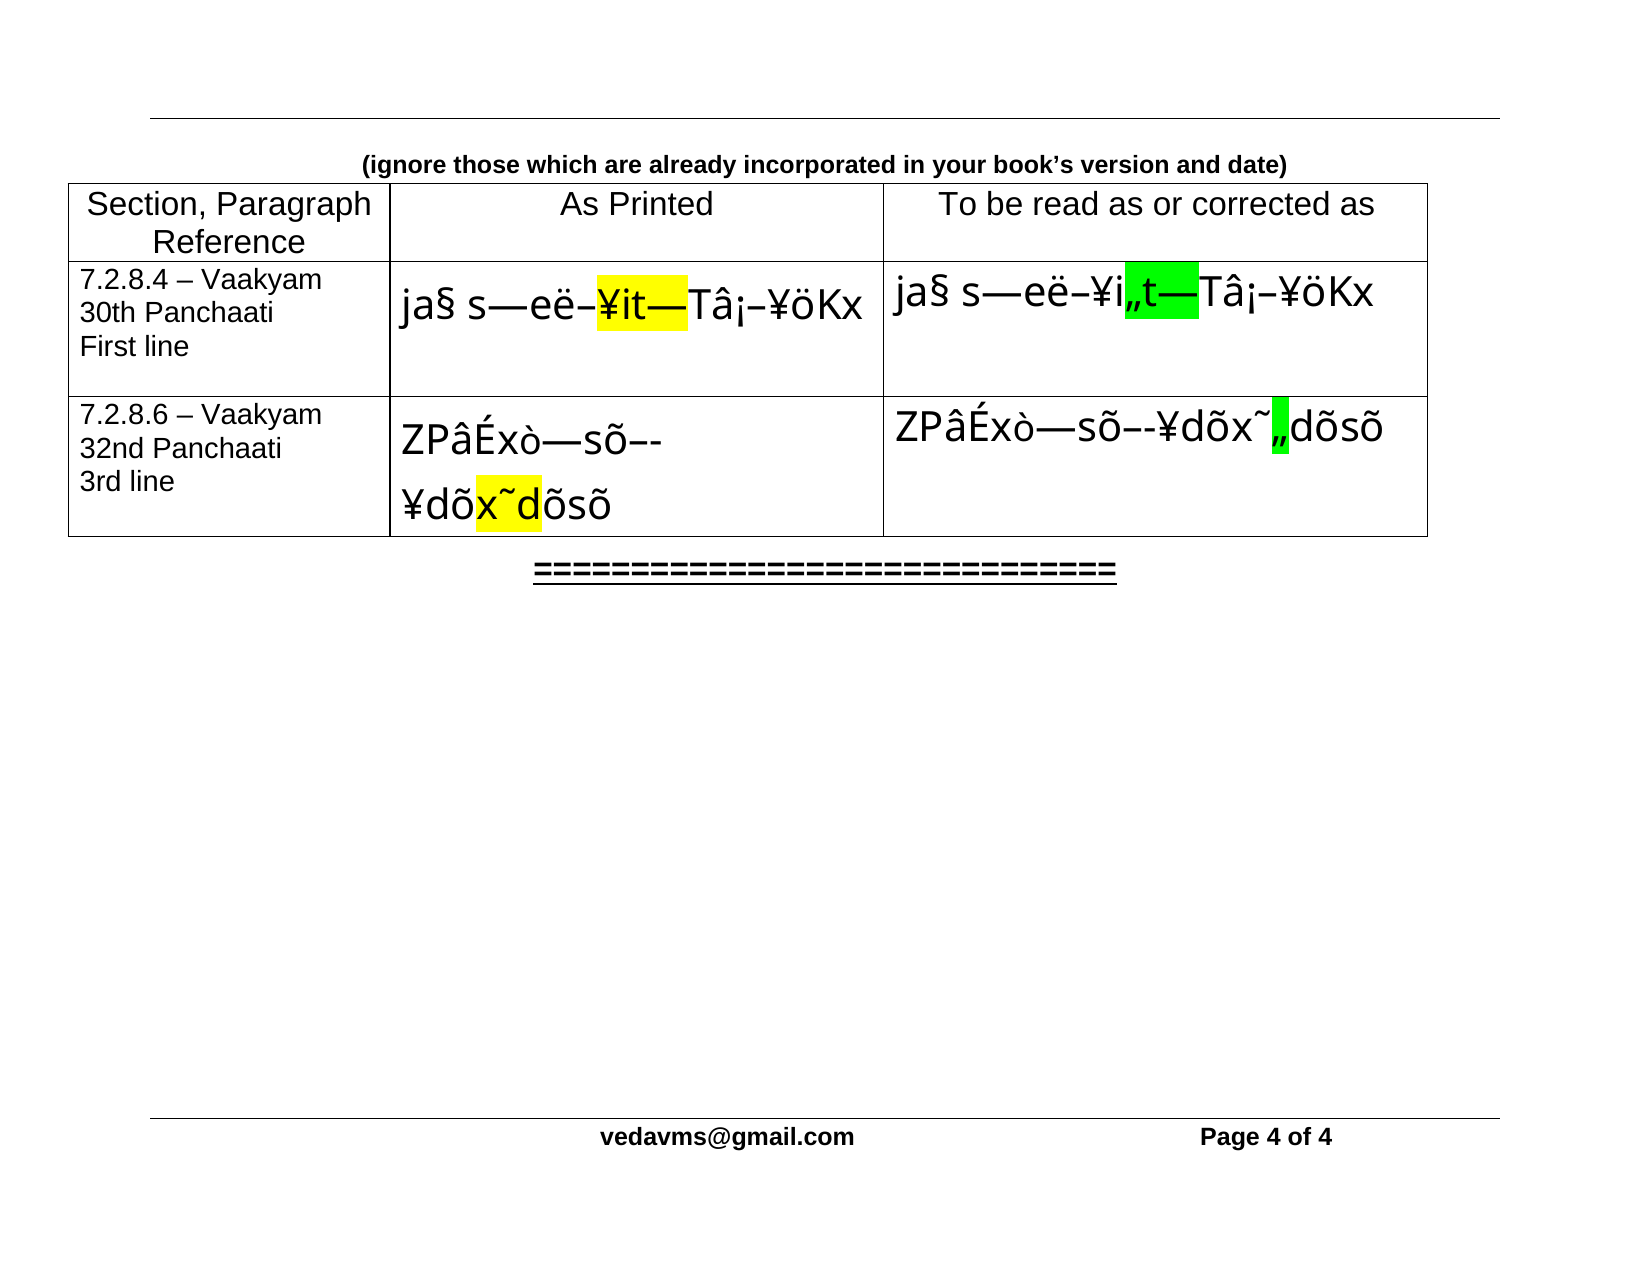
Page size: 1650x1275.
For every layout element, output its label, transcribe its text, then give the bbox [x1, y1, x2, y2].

table_cell ja§ s—eë–¥i„t—Tâ¡–¥öKx [884, 262, 1427, 396]
text (ignore those which are already incorporated in your book’s version and date) [150, 150, 1500, 179]
table_header As Printed [391, 184, 883, 261]
table_cell ja§ s—eë–¥it—Tâ¡–¥öKx [391, 262, 883, 396]
table_header Section, Paragraph Reference [69, 184, 389, 261]
table_cell ZPâÉxò—sõ–-¥dõx˜dõsõ [391, 397, 883, 536]
table_cell ZPâÉxò—sõ–-¥dõx˜„dõsõ [884, 397, 1427, 536]
table_cell 7.2.8.6 – Vaakyam 32nd Panchaati 3rd line [69, 397, 389, 536]
table_cell 7.2.8.4 – Vaakyam 30th Panchaati First line [69, 262, 389, 396]
text ============================== [150, 549, 1500, 588]
table_header To be read as or corrected as [884, 184, 1427, 261]
